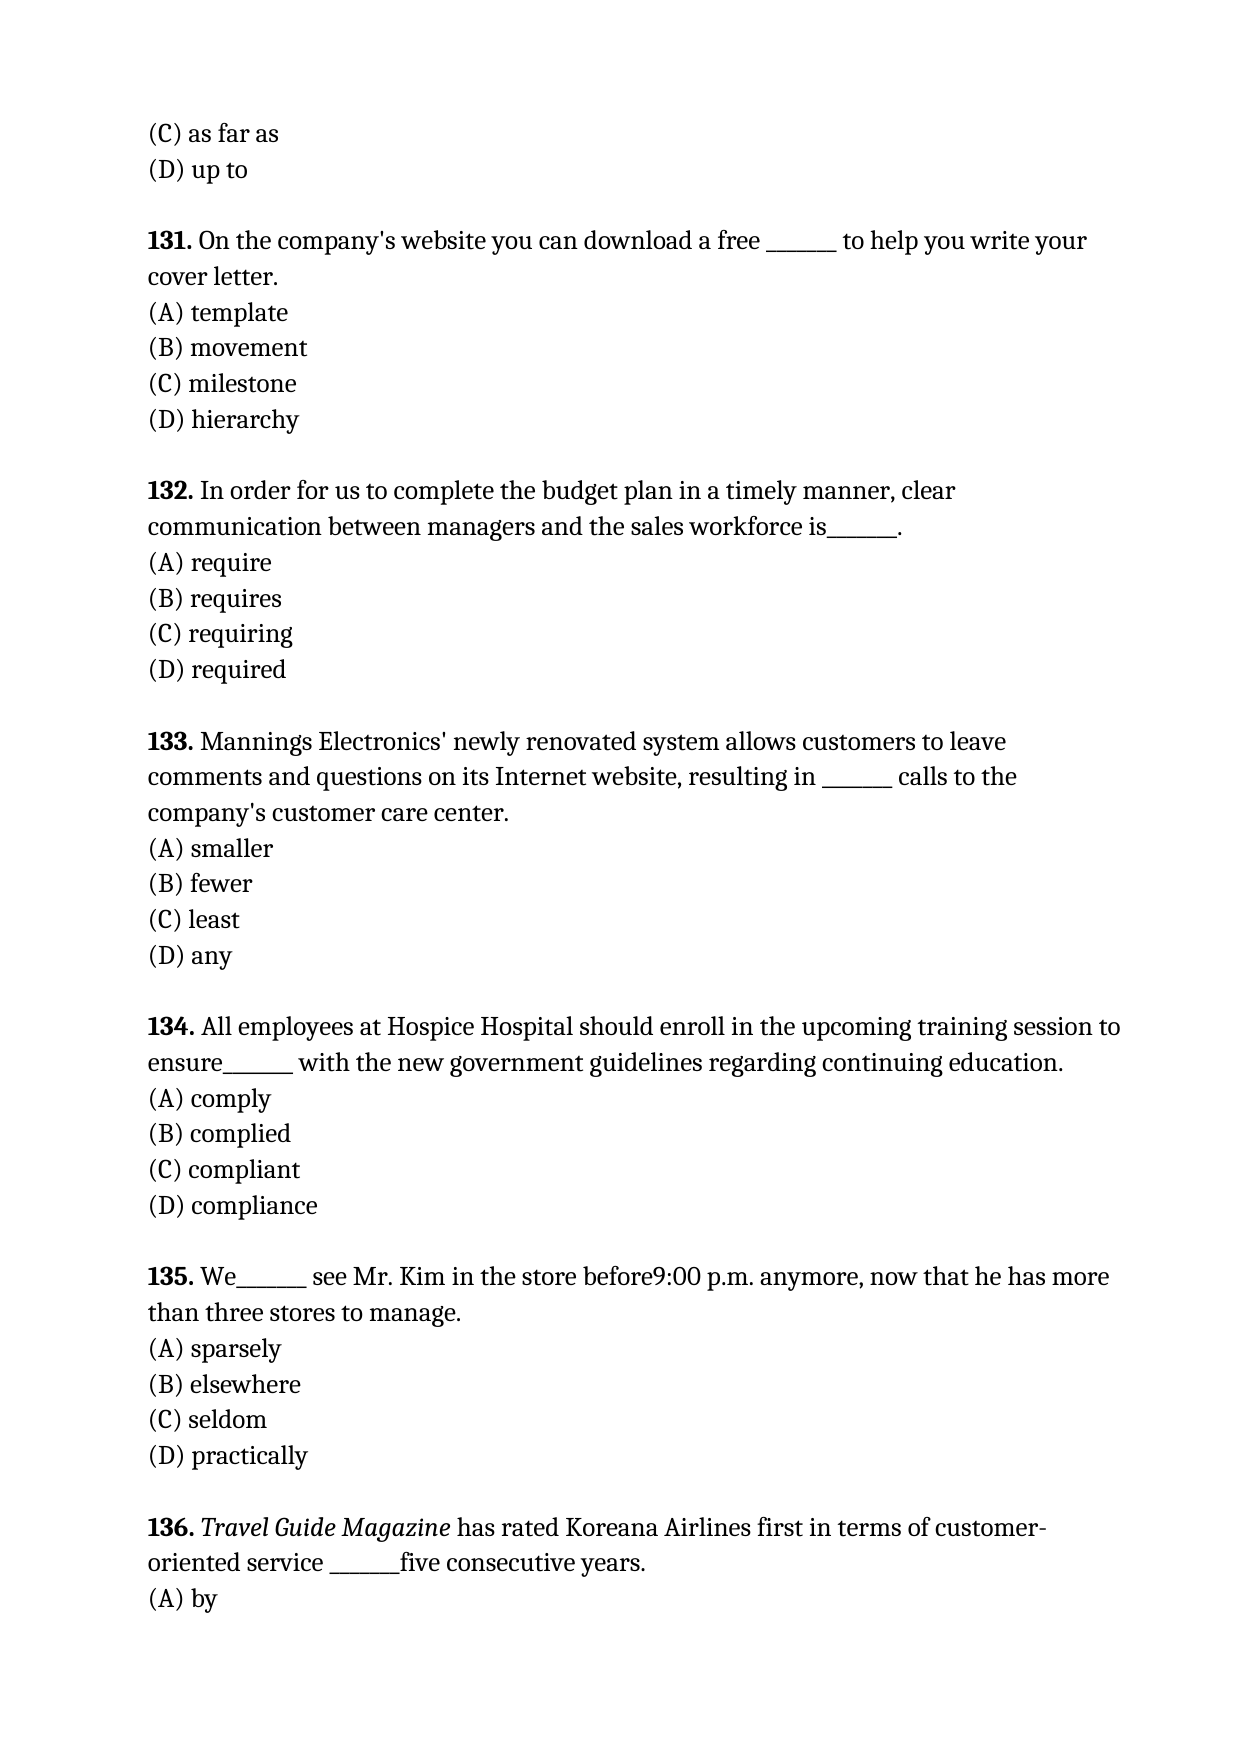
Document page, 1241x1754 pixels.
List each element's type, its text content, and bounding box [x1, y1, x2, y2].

text 133. Mannings Electronics' newly renovated system allows customers to leave comments and questions on its Internet website, resulting in _______ calls to the company's customer care center. (A) smaller (B) fewer (C) least (D) any [148, 690, 1122, 971]
text 131. On the company's website you can download a free _______ to help you write your cover letter. (A) template (B) movement (C) milestone (D) hierarchy [148, 225, 1122, 435]
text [148, 1226, 1122, 1614]
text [148, 118, 1122, 185]
text 134. All employees at Hospice Hospital should enroll in the upcoming training session to ensure_______ with the new government guidelines regarding continuing education. (A) comply (B) complied (C) compliant (D) compliance [148, 976, 1122, 1221]
text 132. In order for us to complete the budget plan in a timely manner, clear communication between managers and the sales workforce is_______. (A) require (B) requires (C) requiring (D) required [148, 440, 1122, 685]
